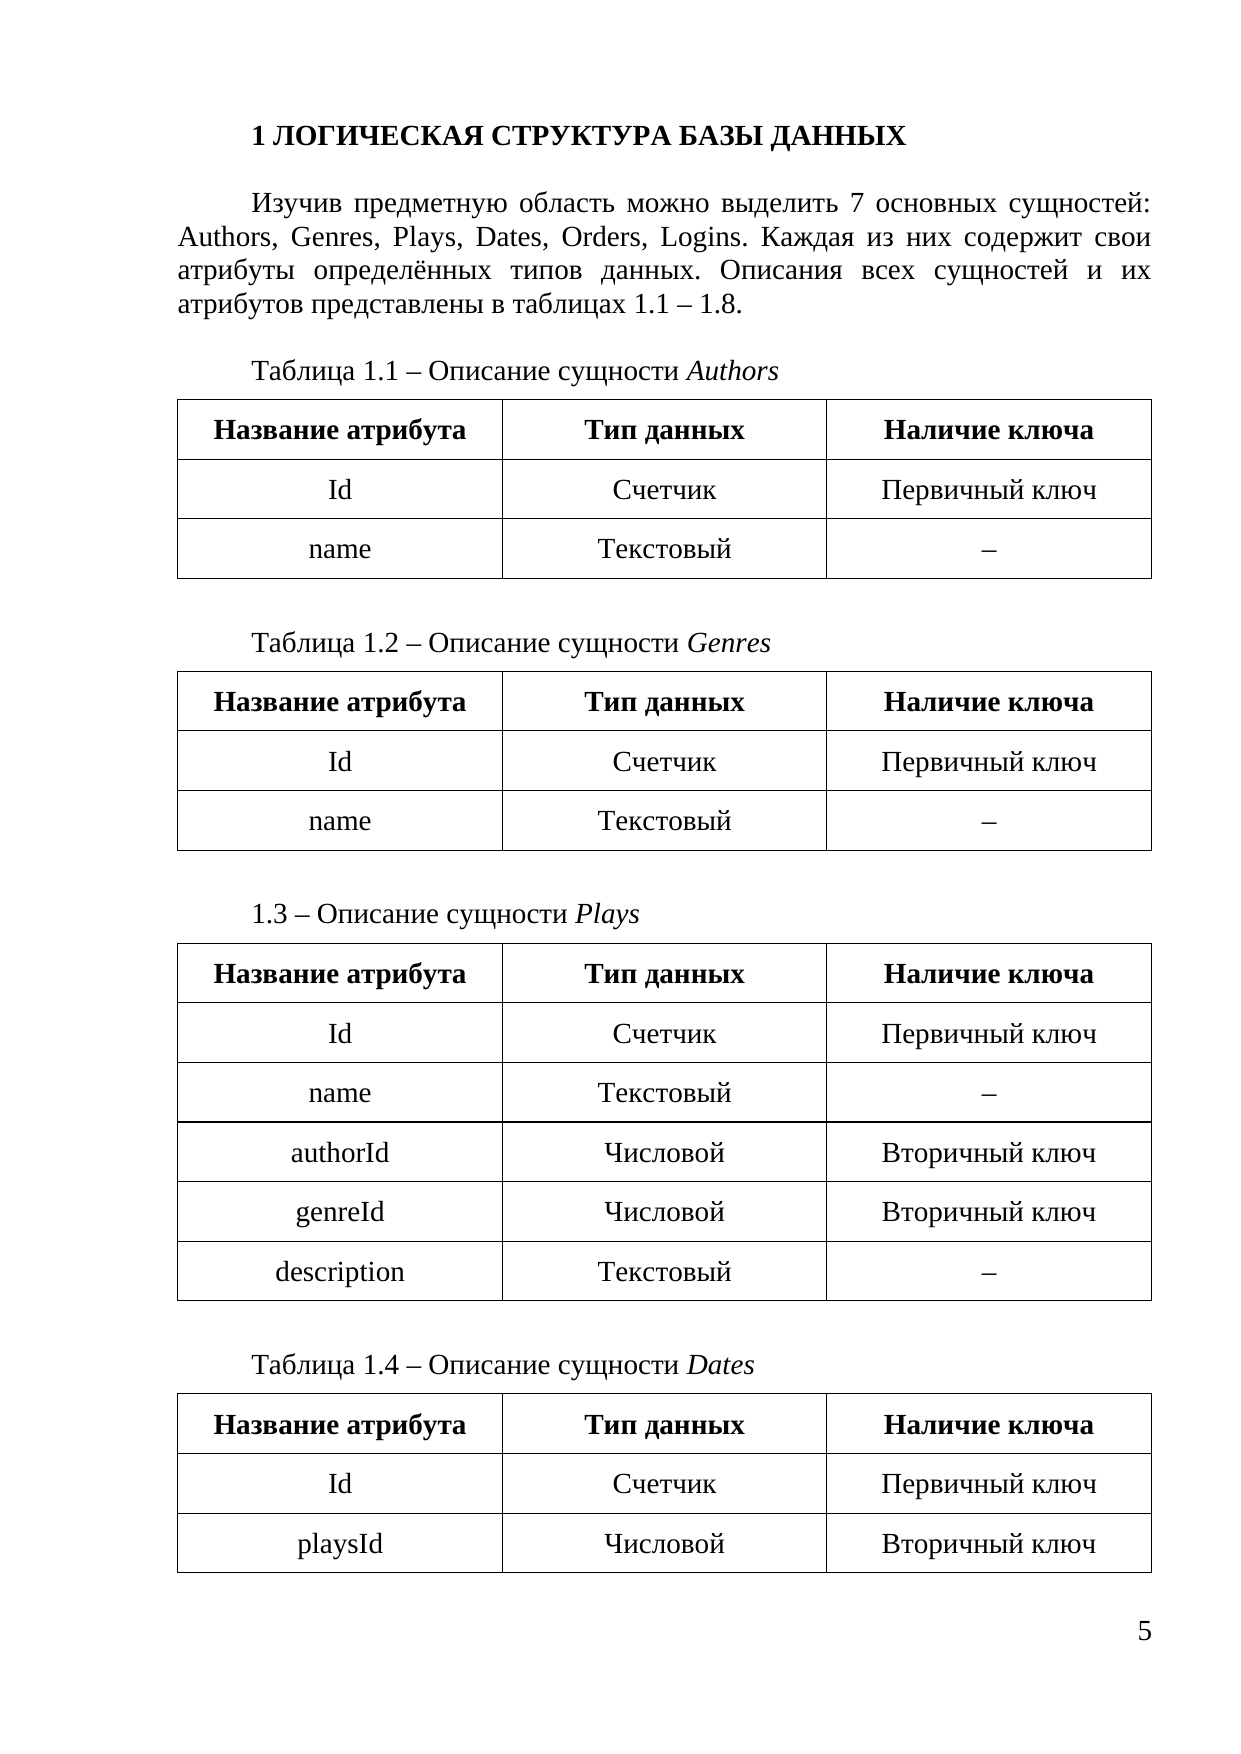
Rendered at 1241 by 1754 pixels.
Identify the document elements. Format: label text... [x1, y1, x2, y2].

table_cell Счетчик [503, 731, 826, 790]
table_cell description [178, 1242, 502, 1300]
table_header Наличие ключа [827, 1394, 1151, 1453]
table_header Тип данных [503, 400, 826, 458]
table_cell Счетчик [503, 1454, 826, 1512]
table_cell Первичный ключ [827, 1003, 1151, 1062]
table_header Наличие ключа [827, 672, 1151, 730]
table_cell name [178, 1063, 502, 1121]
table_cell Первичный ключ [827, 1454, 1151, 1512]
text 1.3 – Описание сущности Plays [177, 897, 1152, 930]
table_cell – [827, 791, 1151, 849]
table_header Название атрибута [178, 1394, 502, 1453]
table_cell – [827, 519, 1151, 578]
table_cell playsId [178, 1514, 502, 1572]
table_cell Текстовый [503, 791, 826, 849]
table_cell Текстовый [503, 1063, 826, 1121]
table_header Наличие ключа [827, 944, 1151, 1002]
table_cell Вторичный ключ [827, 1182, 1151, 1241]
table_cell Id [178, 1003, 502, 1062]
table_header Тип данных [503, 944, 826, 1002]
table_header Название атрибута [178, 400, 502, 458]
table_cell Счетчик [503, 1003, 826, 1062]
table_cell Числовой [503, 1123, 826, 1181]
table_cell name [178, 519, 502, 578]
table_header Тип данных [503, 1394, 826, 1453]
table_cell – [827, 1242, 1151, 1300]
text 1 ЛОГИЧЕСКАЯ СТРУКТУРА БАЗЫ ДАННЫХ [251, 118, 1152, 152]
table_cell Текстовый [503, 519, 826, 578]
table_header Наличие ключа [827, 400, 1151, 458]
table_cell Вторичный ключ [827, 1514, 1151, 1572]
text Таблица 1.1 – Описание сущности Authors [177, 353, 1152, 386]
table_cell – [827, 1063, 1151, 1121]
table_cell Первичный ключ [827, 460, 1151, 518]
table_cell Первичный ключ [827, 731, 1151, 790]
table_cell Id [178, 460, 502, 518]
table_cell Id [178, 731, 502, 790]
table_cell Счетчик [503, 460, 826, 518]
text Изучив предметную область можно выделить 7 основных сущностей: Authors, Genres, Plays, Dates, Orders, Logins. Каждая из них содержит свои атрибуты определённых типов данных. Описания всех сущностей и их атрибутов представлены в таблицах 1.1 – 1.8. [177, 185, 1152, 319]
table_cell Текстовый [503, 1242, 826, 1300]
table_cell authorId [178, 1123, 502, 1181]
table_cell Числовой [503, 1182, 826, 1241]
text Таблица 1.2 – Описание сущности Genres [177, 625, 1152, 658]
table_cell genreId [178, 1182, 502, 1241]
table_header Тип данных [503, 672, 826, 730]
table_header Название атрибута [178, 672, 502, 730]
table_header Название атрибута [178, 944, 502, 1002]
table_cell Вторичный ключ [827, 1123, 1151, 1181]
text Таблица 1.4 – Описание сущности Dates [177, 1347, 1152, 1381]
table_cell name [178, 791, 502, 849]
table_cell Числовой [503, 1514, 826, 1572]
table_cell Id [178, 1454, 502, 1512]
